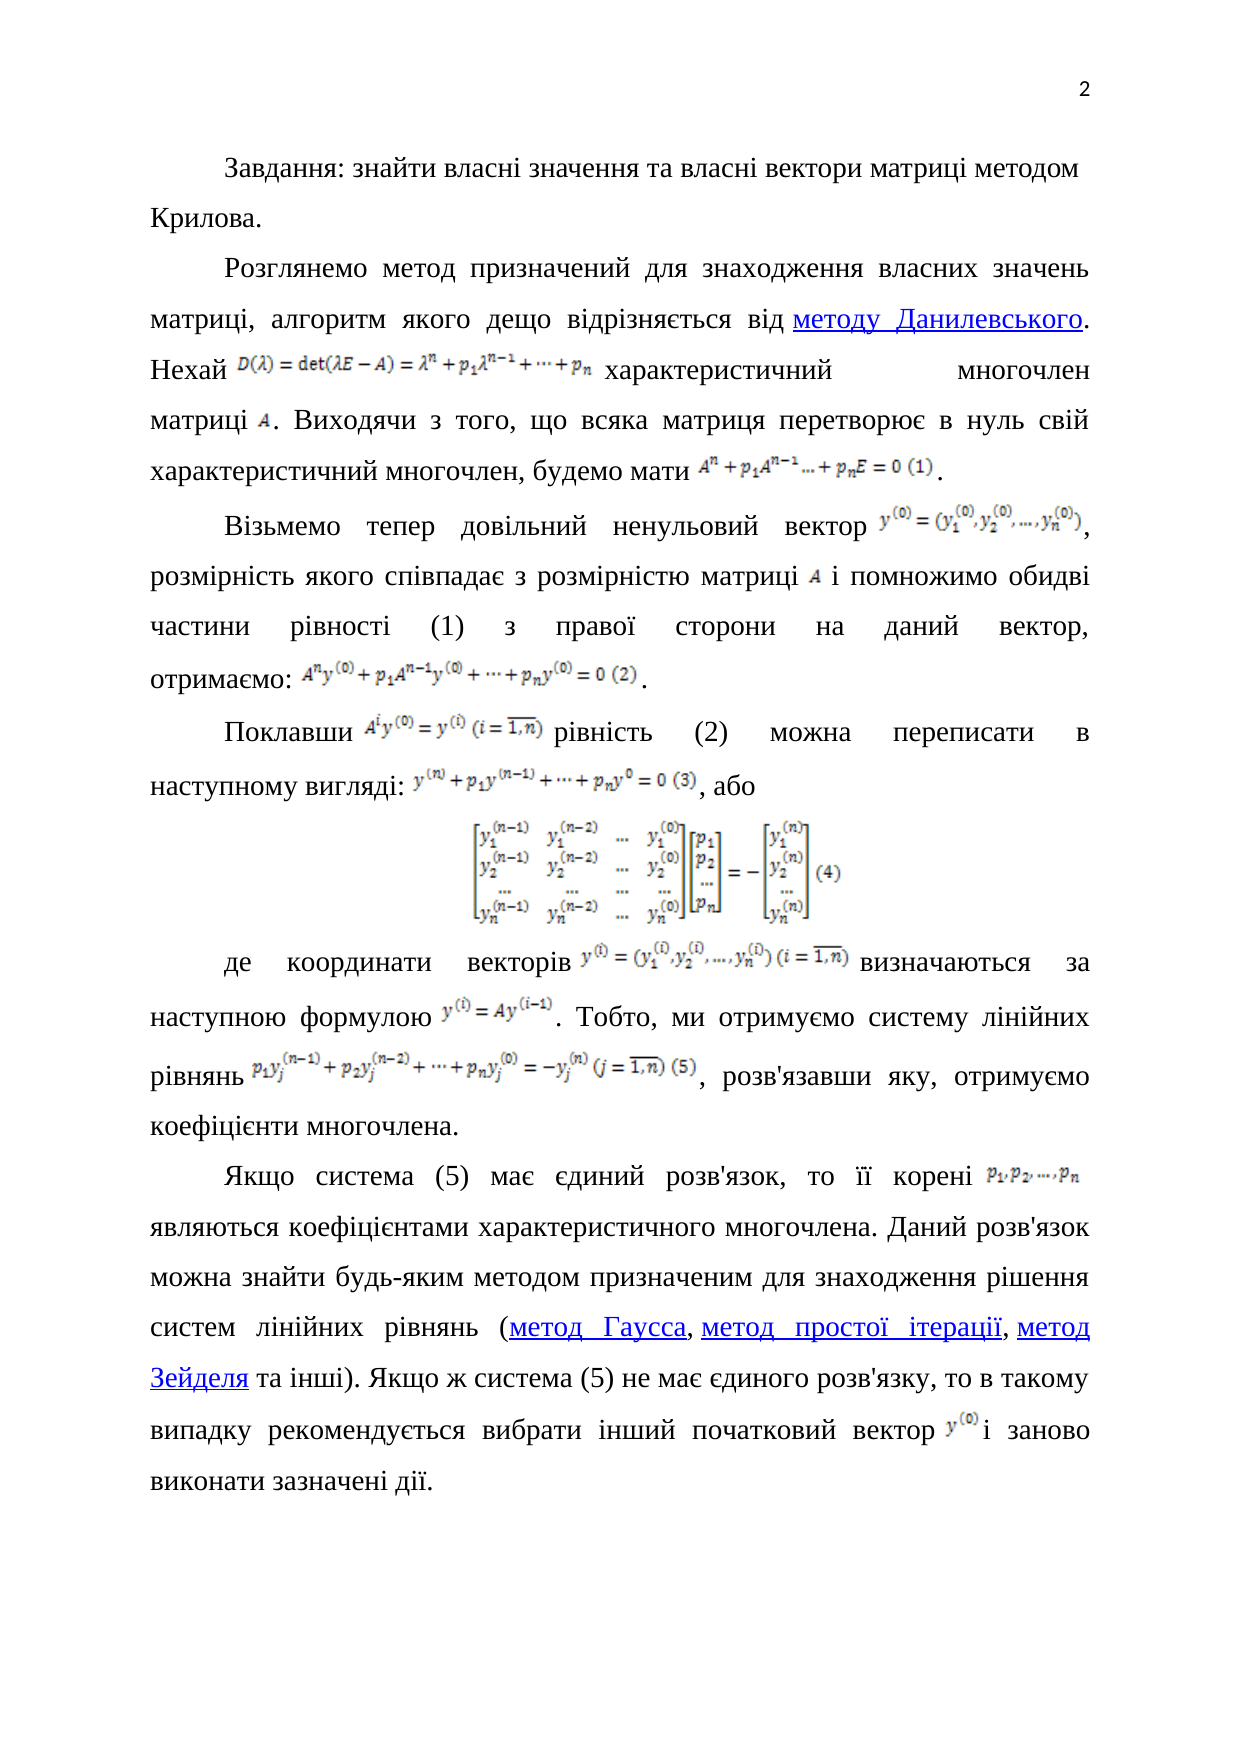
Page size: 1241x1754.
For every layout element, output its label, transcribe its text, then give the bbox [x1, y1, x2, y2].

picture [300, 658, 641, 689]
picture [412, 764, 699, 796]
picture [234, 351, 597, 380]
text Завдання: знайти власні значення та власні вектори матриці методом Крилова. [150, 150, 1090, 234]
picture [360, 711, 547, 742]
text Візьмемо тепер довільний ненульовий вектор , розмірність якого співпадає з розмірністю матриці і помножимо обидві частини рівності (1) з правої сторони на даний вектор, отримаємо: . [150, 504, 1090, 695]
picture [578, 940, 853, 972]
picture [469, 818, 845, 927]
picture [806, 565, 824, 586]
picture [981, 1163, 1083, 1186]
picture [251, 1049, 699, 1086]
text Розглянемо метод призначений для знаходження власних значень матриці, алгоритм якого дещо відрізняється від методу Данилевського. Нехай характеристичний многочлен матриці . Виходячи з того, що всяка матриця перетворює в нуль свій характеристичний многочлен, будемо мати . [150, 251, 1090, 487]
text де координати векторів визначаються за наступною формулою . Тобто, ми отримуємо систему лінійних рівнянь , розв'язавши яку, отримуємо коефіцієнти многочлена. [150, 941, 1090, 1142]
picture [697, 452, 937, 481]
picture [943, 1410, 983, 1440]
picture [439, 995, 555, 1027]
picture [875, 503, 1083, 536]
picture [255, 409, 273, 430]
text Поклавши рівність (2) можна переписати в наступному вигляді: , або [150, 711, 1090, 802]
text Якщо система (5) має єдиний розв'язок, то її корені являються коефіцієнтами характеристичного многочлена. Даний розв'язок можна знайти будь-яким методом призначеним для знаходження рішення систем лінійних рівнянь (метод Гаусса, метод простої ітерації, метод Зейделя та інші). Якщо ж система (5) не має єдиного розв'язку, то в такому випадку рекомендується вибрати інший початковий вектор і заново виконати зазначені дії. [150, 1158, 1090, 1496]
